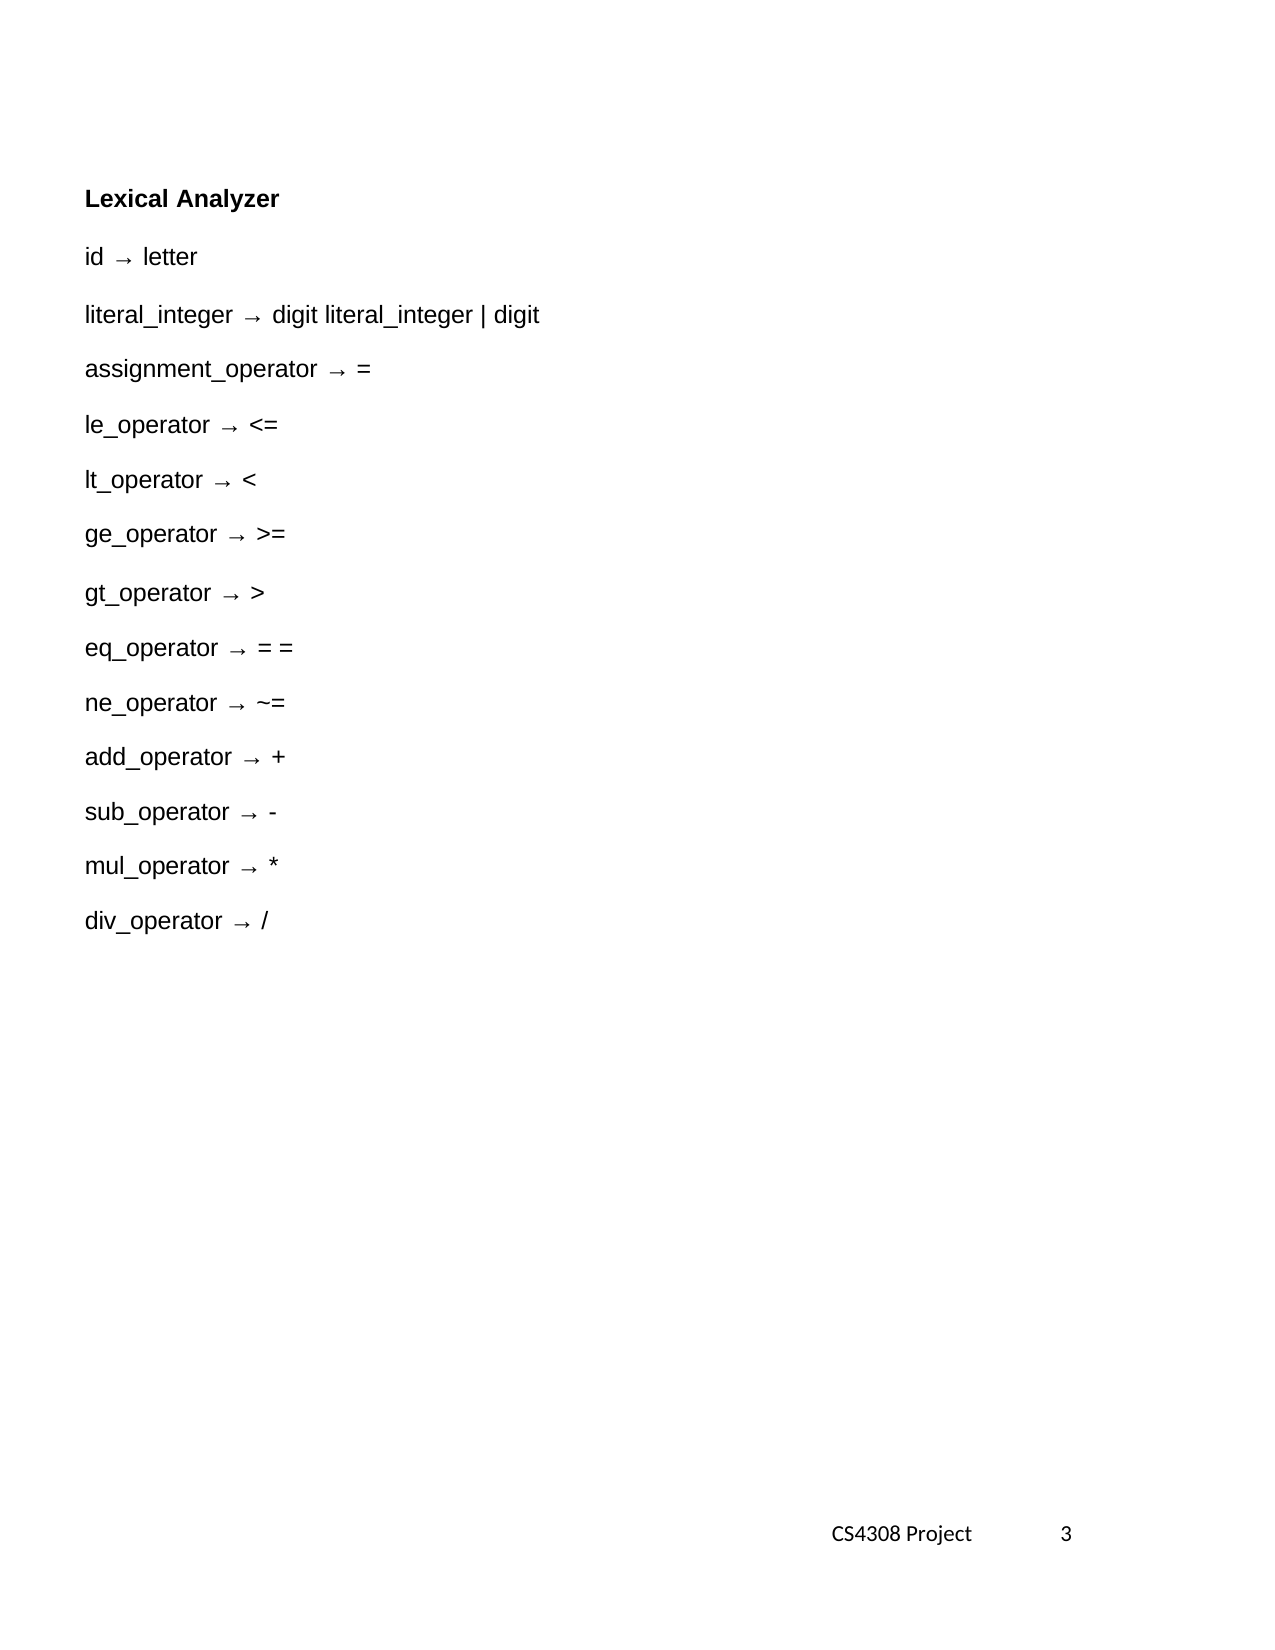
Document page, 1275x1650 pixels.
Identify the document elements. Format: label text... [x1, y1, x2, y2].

text id → letter [84, 242, 1096, 271]
text literal_integer → digit literal_integer | digit assignment_operator → = [84, 300, 714, 383]
text gt_operator → > eq_operator → = = ne_operator → ~= add_operator → + sub_operator → - mul_operator → * div_operator → / [84, 578, 300, 934]
text le_operator → <= lt_operator → < ge_operator → >= [84, 410, 311, 548]
text Lexical Analyzer [84, 184, 1096, 213]
